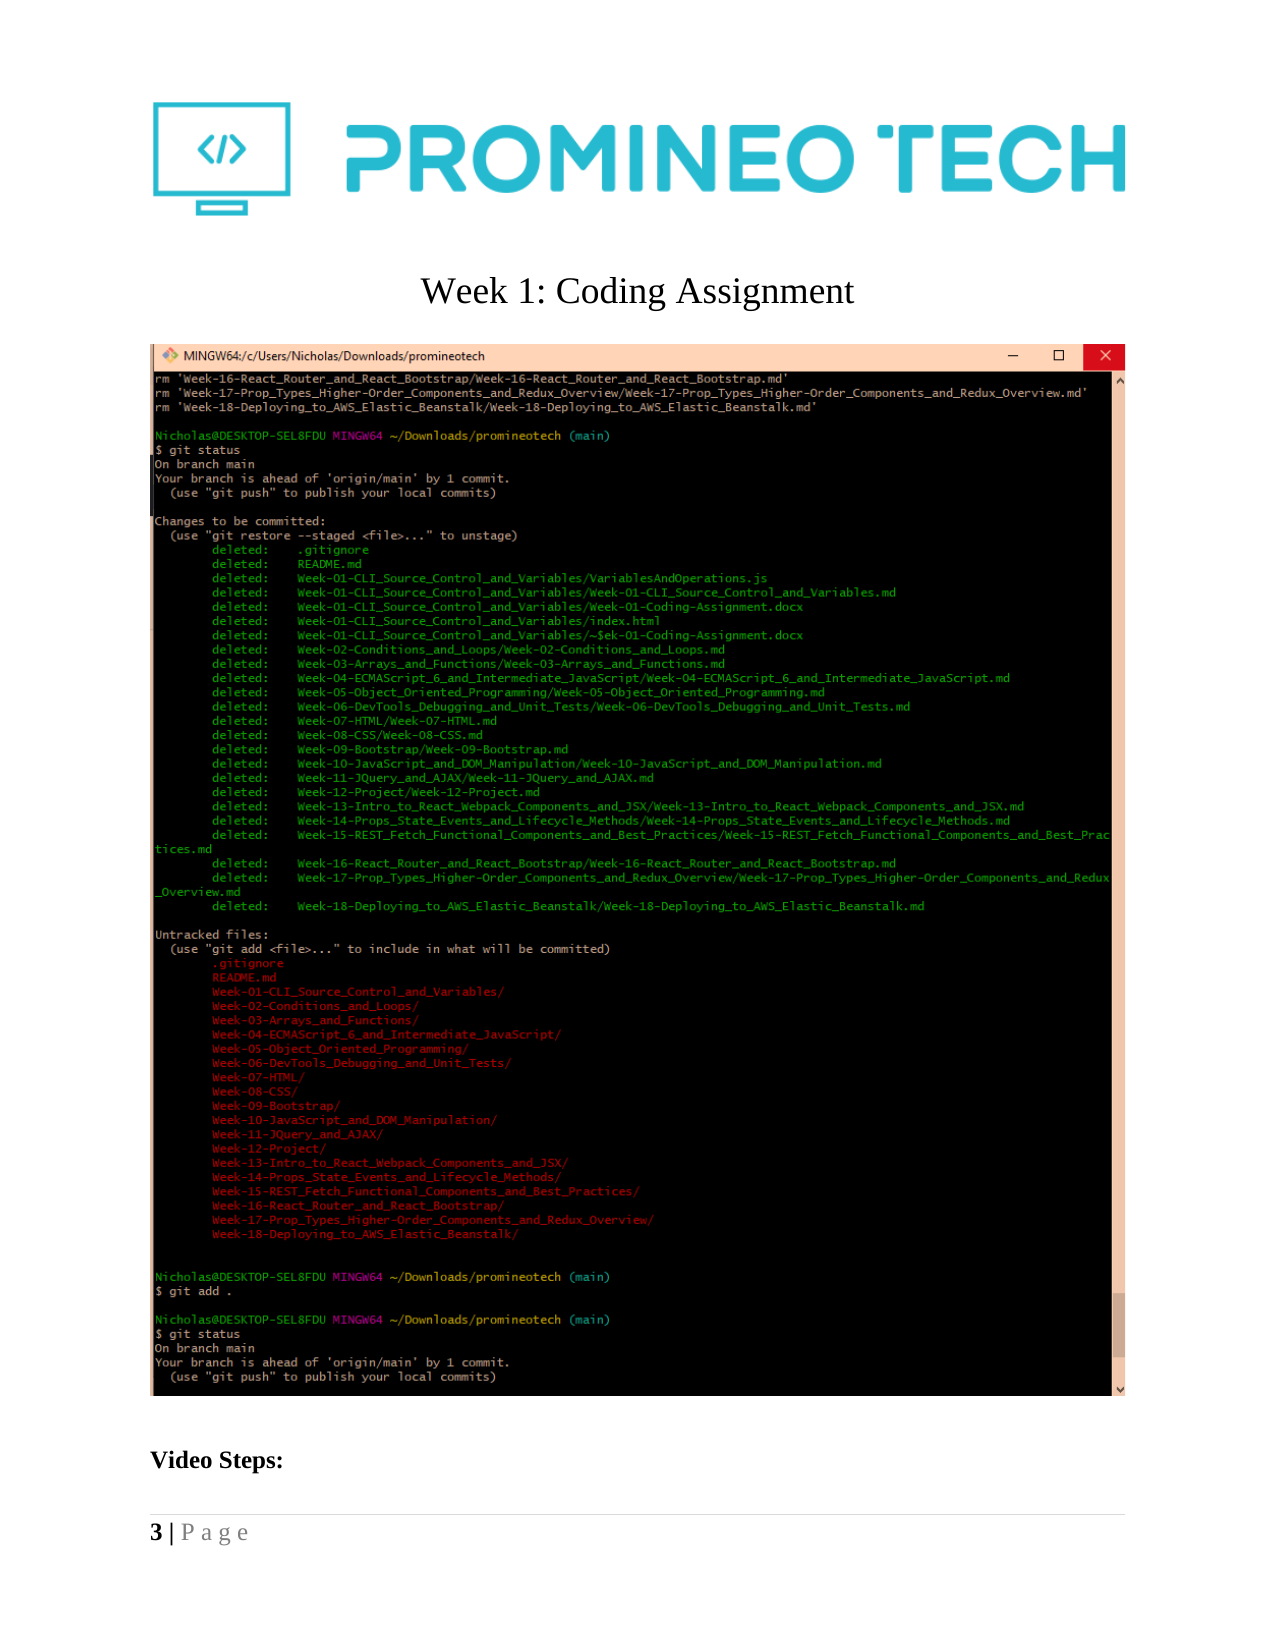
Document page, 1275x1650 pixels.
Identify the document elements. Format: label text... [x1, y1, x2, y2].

text Video Steps: [150, 1414, 1125, 1474]
picture [150, 344, 1125, 1396]
picture [150, 100, 1125, 219]
